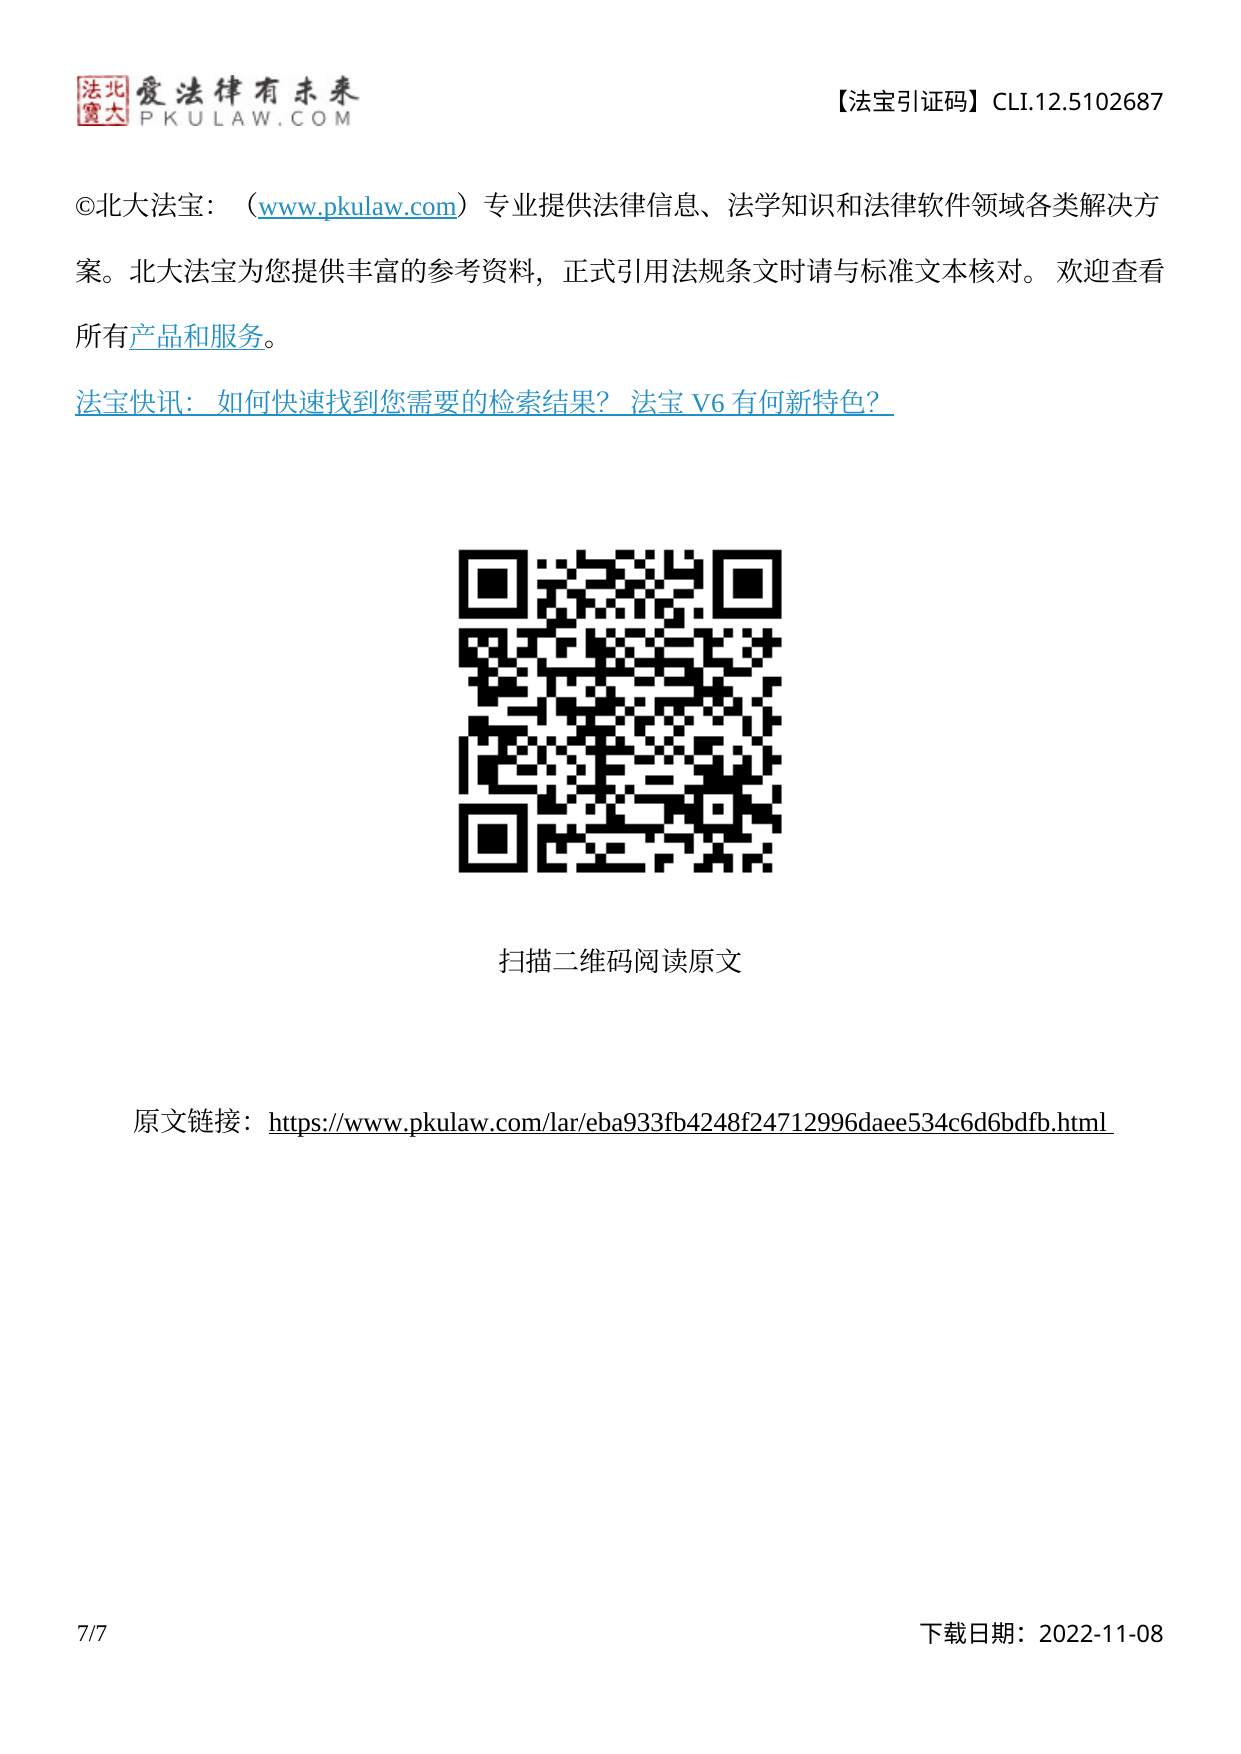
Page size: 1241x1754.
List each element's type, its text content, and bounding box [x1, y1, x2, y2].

picture [420, 511, 821, 912]
picture [76, 75, 361, 126]
text 扫描二维码阅读原文 [169, 912, 1071, 978]
text 原文链接：https://www.pkulaw.com/lar/eba933fb4248f24712996daee534c6d6bdfb.html [75, 1071, 1165, 1137]
text ©北大法宝：（www.pkulaw.com）专业提供法律信息、法学知识和法律软件领域各类解决方案。北大法宝为您提供丰富的参考资料，正式引用法规条文时请与标准文本核对。 欢迎查看所有产品和服务。 法宝快讯： 如何快速找到您需要的检索结果？ 法宝 V6 有何新特色？ [75, 156, 1165, 418]
